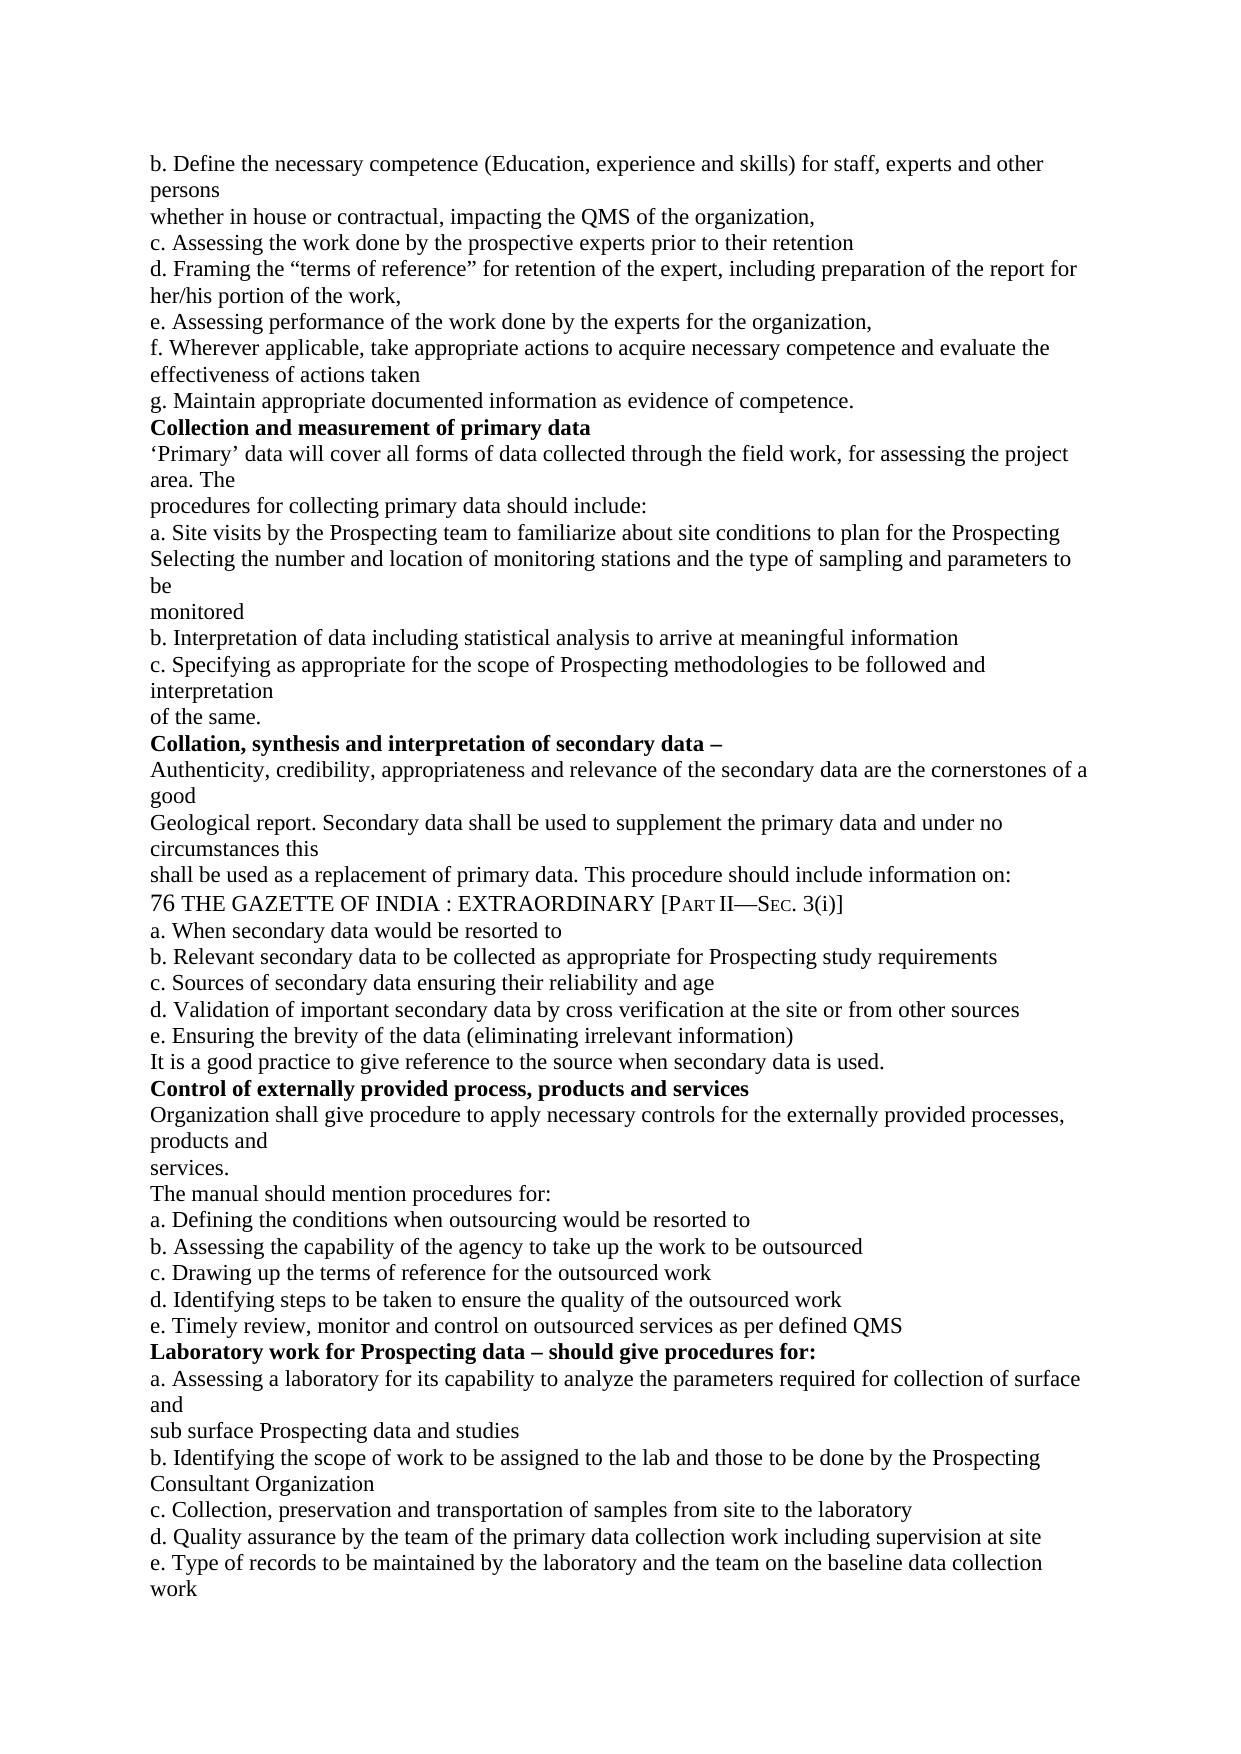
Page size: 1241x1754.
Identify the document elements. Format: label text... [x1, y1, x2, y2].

text b. Relevant secondary data to be collected as appropriate for Prospecting study requirements [150, 943, 1090, 969]
text Laboratory work for Prospecting data – should give procedures for: [150, 1338, 1090, 1365]
text Authenticity, credibility, appropriateness and relevance of the secondary data are the cornerstones of a good [150, 756, 1090, 809]
text Consultant Organization [150, 1470, 1090, 1496]
text monitored [150, 598, 1090, 624]
text d. Identifying steps to be taken to ensure the quality of the outsourced work [150, 1286, 1090, 1312]
text c. Sources of secondary data ensuring their reliability and age [150, 969, 1090, 996]
text a. When secondary data would be resorted to [150, 917, 1090, 943]
text c. Collection, preservation and transportation of samples from site to the laboratory [150, 1496, 1090, 1523]
text f. Wherever applicable, take appropriate actions to acquire necessary competence and evaluate the [150, 334, 1090, 361]
text 76 THE GAZETTE OF INDIA : EXTRAORDINARY [PART II—SEC. 3(i)] [150, 888, 1090, 917]
text services. [150, 1154, 1090, 1180]
text e. Ensuring the brevity of the data (eliminating irrelevant information) [150, 1022, 1090, 1048]
text e. Assessing performance of the work done by the experts for the organization, [150, 308, 1090, 334]
text ‘Primary’ data will cover all forms of data collected through the field work, for assessing the project area. The [150, 440, 1090, 493]
text b. Interpretation of data including statistical analysis to arrive at meaningful information [150, 624, 1090, 651]
text Selecting the number and location of monitoring stations and the type of sampling and parameters to be [150, 545, 1090, 598]
text e. Timely review, monitor and control on outsourced services as per defined QMS [150, 1312, 1090, 1338]
text d. Quality assurance by the team of the primary data collection work including supervision at site [150, 1523, 1090, 1549]
text b. Identifying the scope of work to be assigned to the lab and those to be done by the Prospecting [150, 1444, 1090, 1470]
text It is a good practice to give reference to the source when secondary data is used. [150, 1048, 1090, 1075]
text d. Framing the “terms of reference” for retention of the expert, including preparation of the report for [150, 255, 1090, 282]
text Organization shall give procedure to apply necessary controls for the externally provided processes, products and [150, 1101, 1090, 1154]
text d. Validation of important secondary data by cross verification at the site or from other sources [150, 996, 1090, 1022]
text a. Site visits by the Prospecting team to familiarize about site conditions to plan for the Prospecting [150, 519, 1090, 545]
text Geological report. Secondary data shall be used to supplement the primary data and under no circumstances this [150, 809, 1090, 862]
text e. Type of records to be maintained by the laboratory and the team on the baseline data collection work [150, 1549, 1090, 1602]
text sub surface Prospecting data and studies [150, 1417, 1090, 1444]
text Collection and measurement of primary data [150, 413, 1090, 440]
text c. Drawing up the terms of reference for the outsourced work [150, 1259, 1090, 1286]
text shall be used as a replacement of primary data. This procedure should include information on: [150, 862, 1090, 888]
text The manual should mention procedures for: [150, 1180, 1090, 1207]
text b. Assessing the capability of the agency to take up the work to be outsourced [150, 1233, 1090, 1259]
text her/his portion of the work, [150, 282, 1090, 308]
text c. Specifying as appropriate for the scope of Prospecting methodologies to be followed and interpretation [150, 651, 1090, 703]
text c. Assessing the work done by the prospective experts prior to their retention [150, 229, 1090, 255]
text of the same. [150, 703, 1090, 730]
text effectiveness of actions taken [150, 361, 1090, 387]
text a. Assessing a laboratory for its capability to analyze the parameters required for collection of surface and [150, 1365, 1090, 1417]
text Collation, synthesis and interpretation of secondary data – [150, 730, 1090, 756]
text procedures for collecting primary data should include: [150, 493, 1090, 519]
text g. Maintain appropriate documented information as evidence of competence. [150, 387, 1090, 413]
text Control of externally provided process, products and services [150, 1075, 1090, 1101]
text b. Define the necessary competence (Education, experience and skills) for staff, experts and other persons [150, 150, 1090, 203]
text a. Defining the conditions when outsourcing would be resorted to [150, 1207, 1090, 1233]
text whether in house or contractual, impacting the QMS of the organization, [150, 203, 1090, 229]
